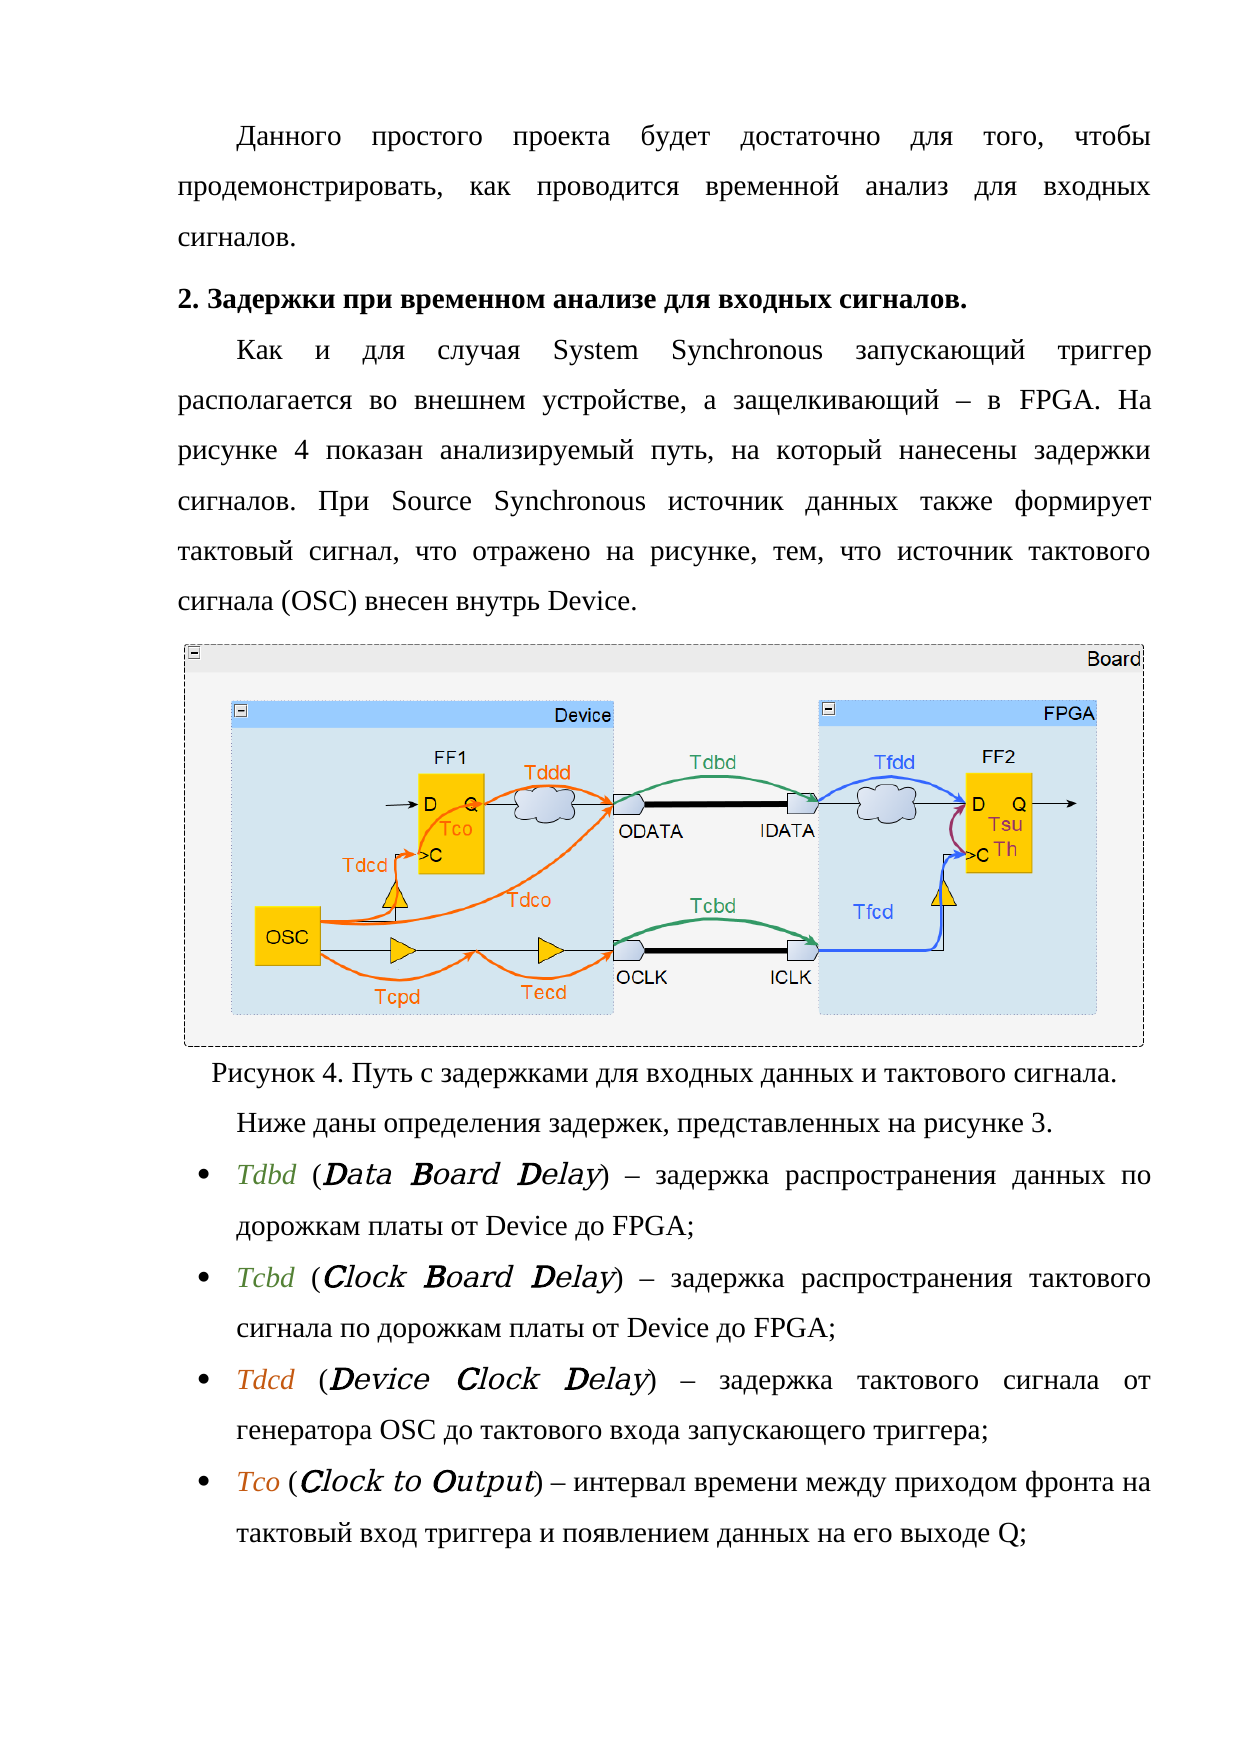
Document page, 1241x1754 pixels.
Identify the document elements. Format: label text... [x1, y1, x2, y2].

text Рисунок 4. Путь с задержками для входных данных и тактового сигнала. [177, 1055, 1152, 1088]
picture [177, 633, 1151, 1055]
list Задержки при временном анализе для входных сигналов. [177, 282, 1152, 315]
list Tdbd (Data Board Delay) – задержка распространения данных по дорожкам платы от Device до FPGA; [199, 1156, 1152, 1241]
list Tco (Clock to Output) – интервал времени между приходом фронта на тактовый вход триггера и появлением данных на его выходе Q; [199, 1463, 1152, 1548]
text Как и для случая System Synchronous запускающий триггер располагается во внешнем устройстве, а защелкивающий – в FPGA. На рисунке 4 показан анализируемый путь, на который нанесены задержки сигналов. При Source Synchronous источник данных также формирует тактовый сигнал, что отражено на рисунке, тем, что источник тактового сигнала (OSC) внесен внутрь Device. [177, 332, 1152, 617]
text Данного простого проекта будет достаточно для того, чтобы продемонстрировать, как проводится временной анализ для входных сигналов. [177, 118, 1152, 252]
list Tdcd (Device Clock Delay) – задержка тактового сигнала от генератора OSC до тактового входа запускающего триггера; [199, 1360, 1152, 1446]
text Ниже даны определения задержек, представленных на рисунке 3. [177, 1105, 1152, 1139]
list Tcbd (Clock Board Delay) – задержка распространения тактового сигнала по дорожкам платы от Device до FPGA; [199, 1258, 1152, 1344]
